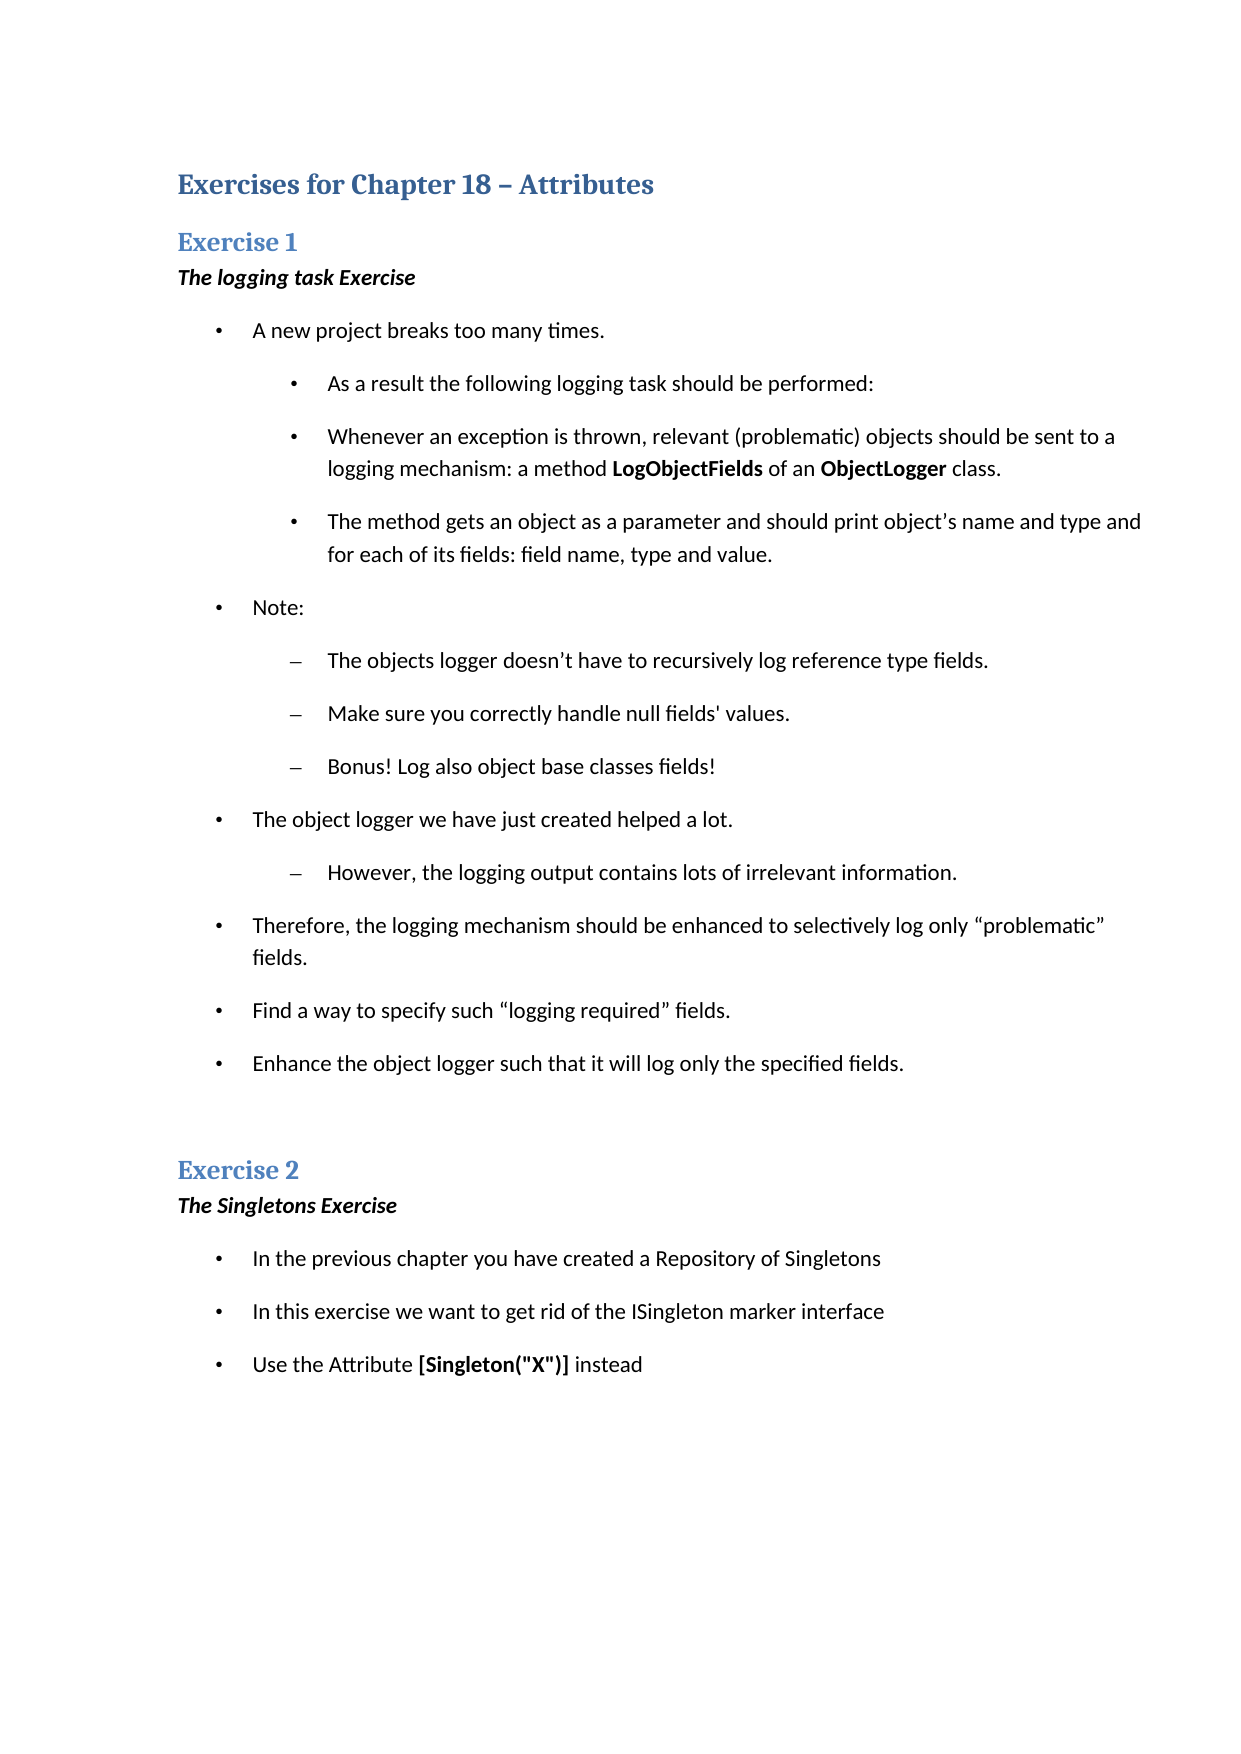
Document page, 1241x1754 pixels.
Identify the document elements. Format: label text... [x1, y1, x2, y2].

list Therefore, the logging mechanism should be enhanced to selectively log only “problematic” fields. [215, 911, 1152, 971]
list The object logger we have just created helped a lot. [215, 805, 1152, 833]
list Use the Attribute [Singleton("X")] instead [215, 1350, 1152, 1378]
list However, the logging output contains lots of irrelevant information. [290, 858, 1152, 886]
list The objects logger doesn’t have to recursively log reference type fields. [290, 646, 1152, 674]
list Enhance the object logger such that it will log only the specified fields. [215, 1049, 1152, 1077]
list In this exercise we want to get rid of the ISingleton marker interface [215, 1297, 1152, 1325]
subtitle Exercise 1 [177, 227, 1152, 259]
list Note: [215, 593, 1152, 621]
list Find a way to specify such “logging required” fields. [215, 996, 1152, 1024]
list As a result the following logging task should be performed: [290, 369, 1152, 397]
list In the previous chapter you have created a Repository of Singletons [215, 1244, 1152, 1272]
list Whenever an exception is thrown, relevant (problematic) objects should be sent to a logging mechanism: a method LogObjectFields of an ObjectLogger class. [290, 422, 1152, 482]
subtitle Exercises for Chapter 18 – Attributes [177, 168, 1152, 202]
list Bonus! Log also object base classes fields! [290, 752, 1152, 780]
list Make sure you correctly handle null fields' values. [290, 699, 1152, 727]
list A new project breaks too many times. [215, 316, 1152, 344]
list The method gets an object as a parameter and should print object’s name and type and for each of its fields: field name, type and value. [290, 507, 1152, 568]
text The Singletons Exercise [177, 1191, 1152, 1219]
subtitle Exercise 2 [177, 1155, 1152, 1186]
text The logging task Exercise [177, 263, 1152, 291]
